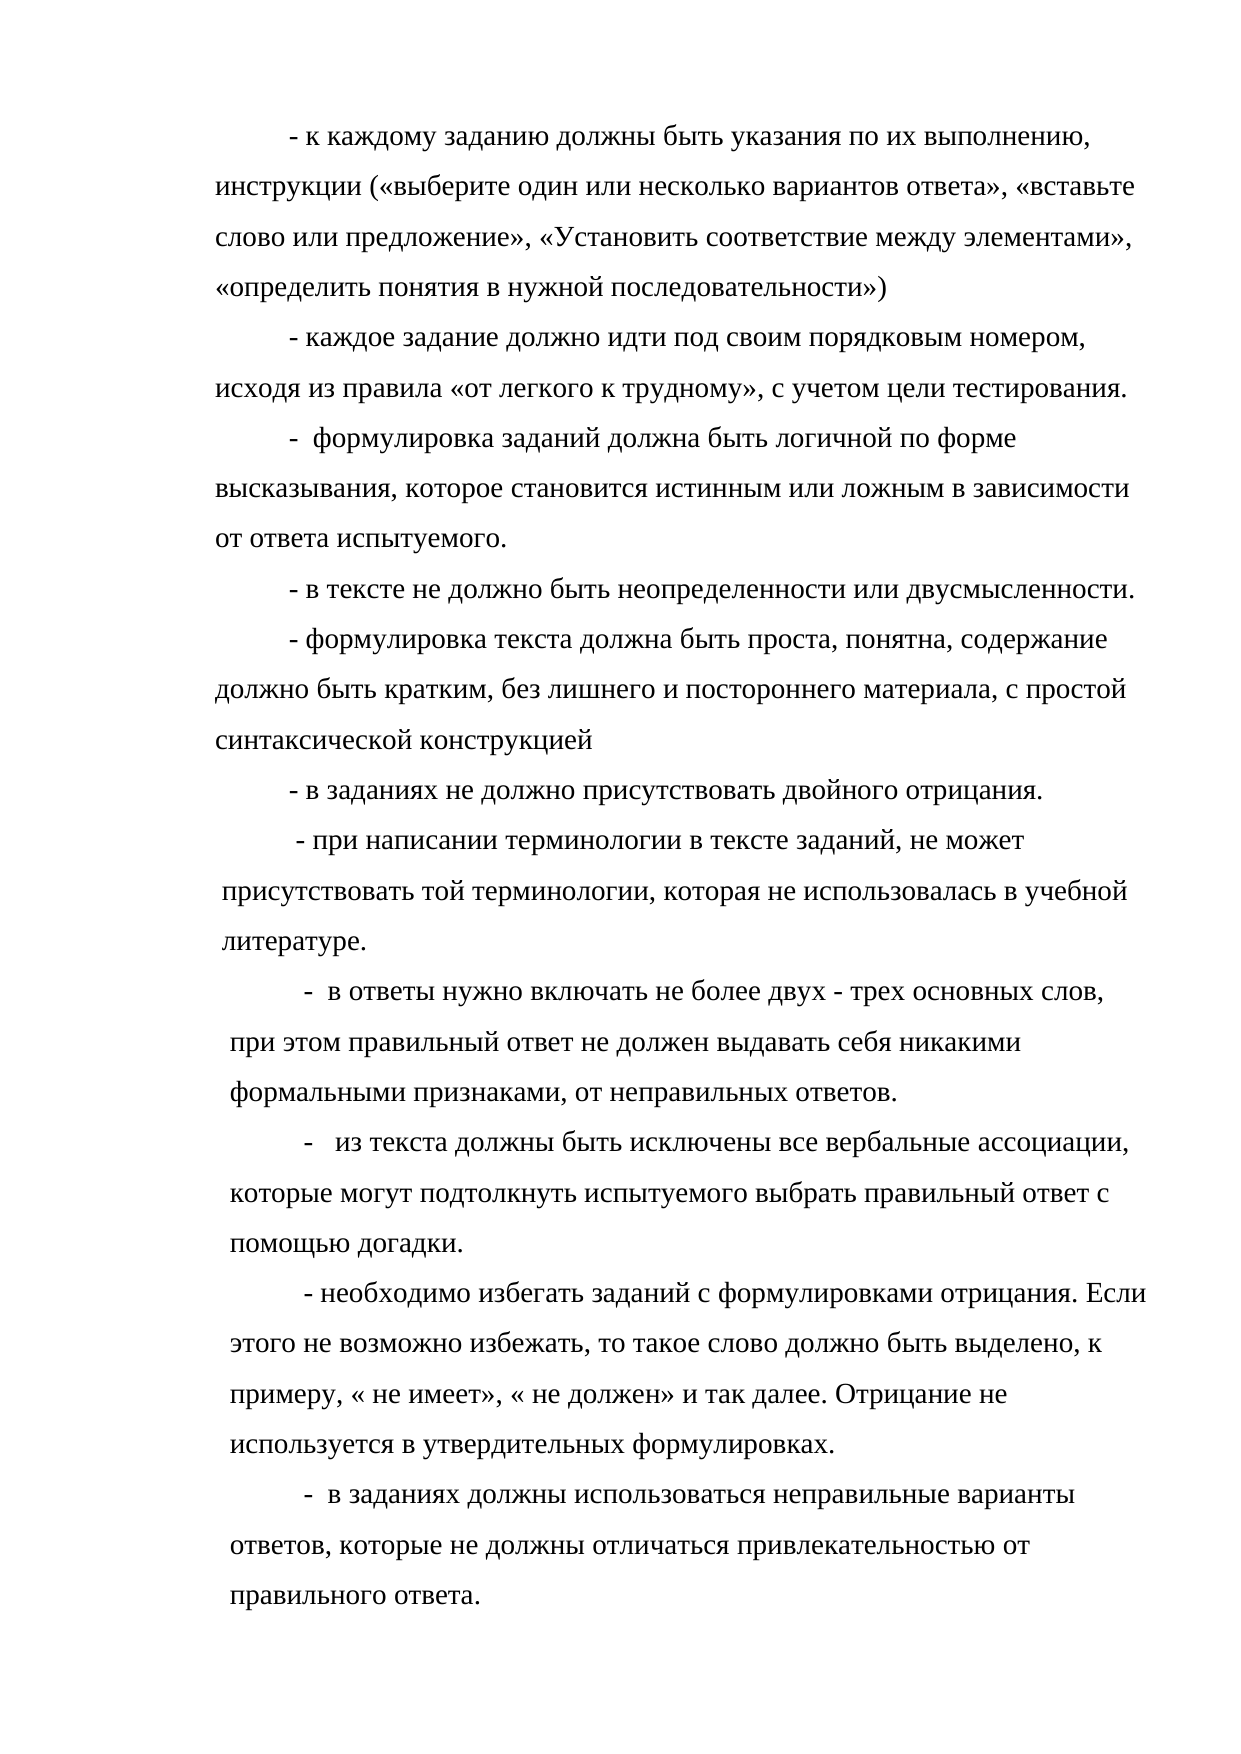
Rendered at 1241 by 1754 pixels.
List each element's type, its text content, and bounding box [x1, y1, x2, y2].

text - каждое задание должно идти под своим порядковым номером, исходя из правила «от легкого к трудному», с учетом цели тестирования. [215, 319, 1152, 403]
text - в ответы нужно включать не более двух - трех основных слов, при этом правильный ответ не должен выдавать себя никакими формальными признаками, от неправильных ответов. [229, 973, 1152, 1108]
text - в тексте не должно быть неопределенности или двусмысленности. [215, 571, 1152, 604]
text - в заданиях не должно присутствовать двойного отрицания. [215, 772, 1152, 806]
text - формулировка текста должна быть проста, понятна, содержание должно быть кратким, без лишнего и постороннего материала, с простой синтаксической конструкцией [215, 621, 1152, 755]
text - к каждому заданию должны быть указания по их выполнению, инструкции («выберите один или несколько вариантов ответа», «вставьте слово или предложение», «Установить соответствие между элементами», «определить понятия в нужной последовательности») [215, 118, 1152, 303]
text - формулировка заданий должна быть логичной по форме высказывания, которое становится истинным или ложным в зависимости от ответа испытуемого. [215, 420, 1152, 554]
text - из текста должны быть исключены все вербальные ассоциации, которые могут подтолкнуть испытуемого выбрать правильный ответ с помощью догадки. [229, 1124, 1152, 1258]
text - необходимо избегать заданий с формулировками отрицания. Если этого не возможно избежать, то такое слово должно быть выделено, к примеру, « не имеет», « не должен» и так далее. Отрицание не используется в утвердительных формулировках. [229, 1275, 1152, 1460]
text - в заданиях должны использоваться неправильные варианты ответов, которые не должны отличаться привлекательностью от правильного ответа. [229, 1477, 1152, 1611]
text - при написании терминологии в тексте заданий, не может присутствовать той терминологии, которая не использовалась в учебной литературе. [222, 822, 1152, 957]
